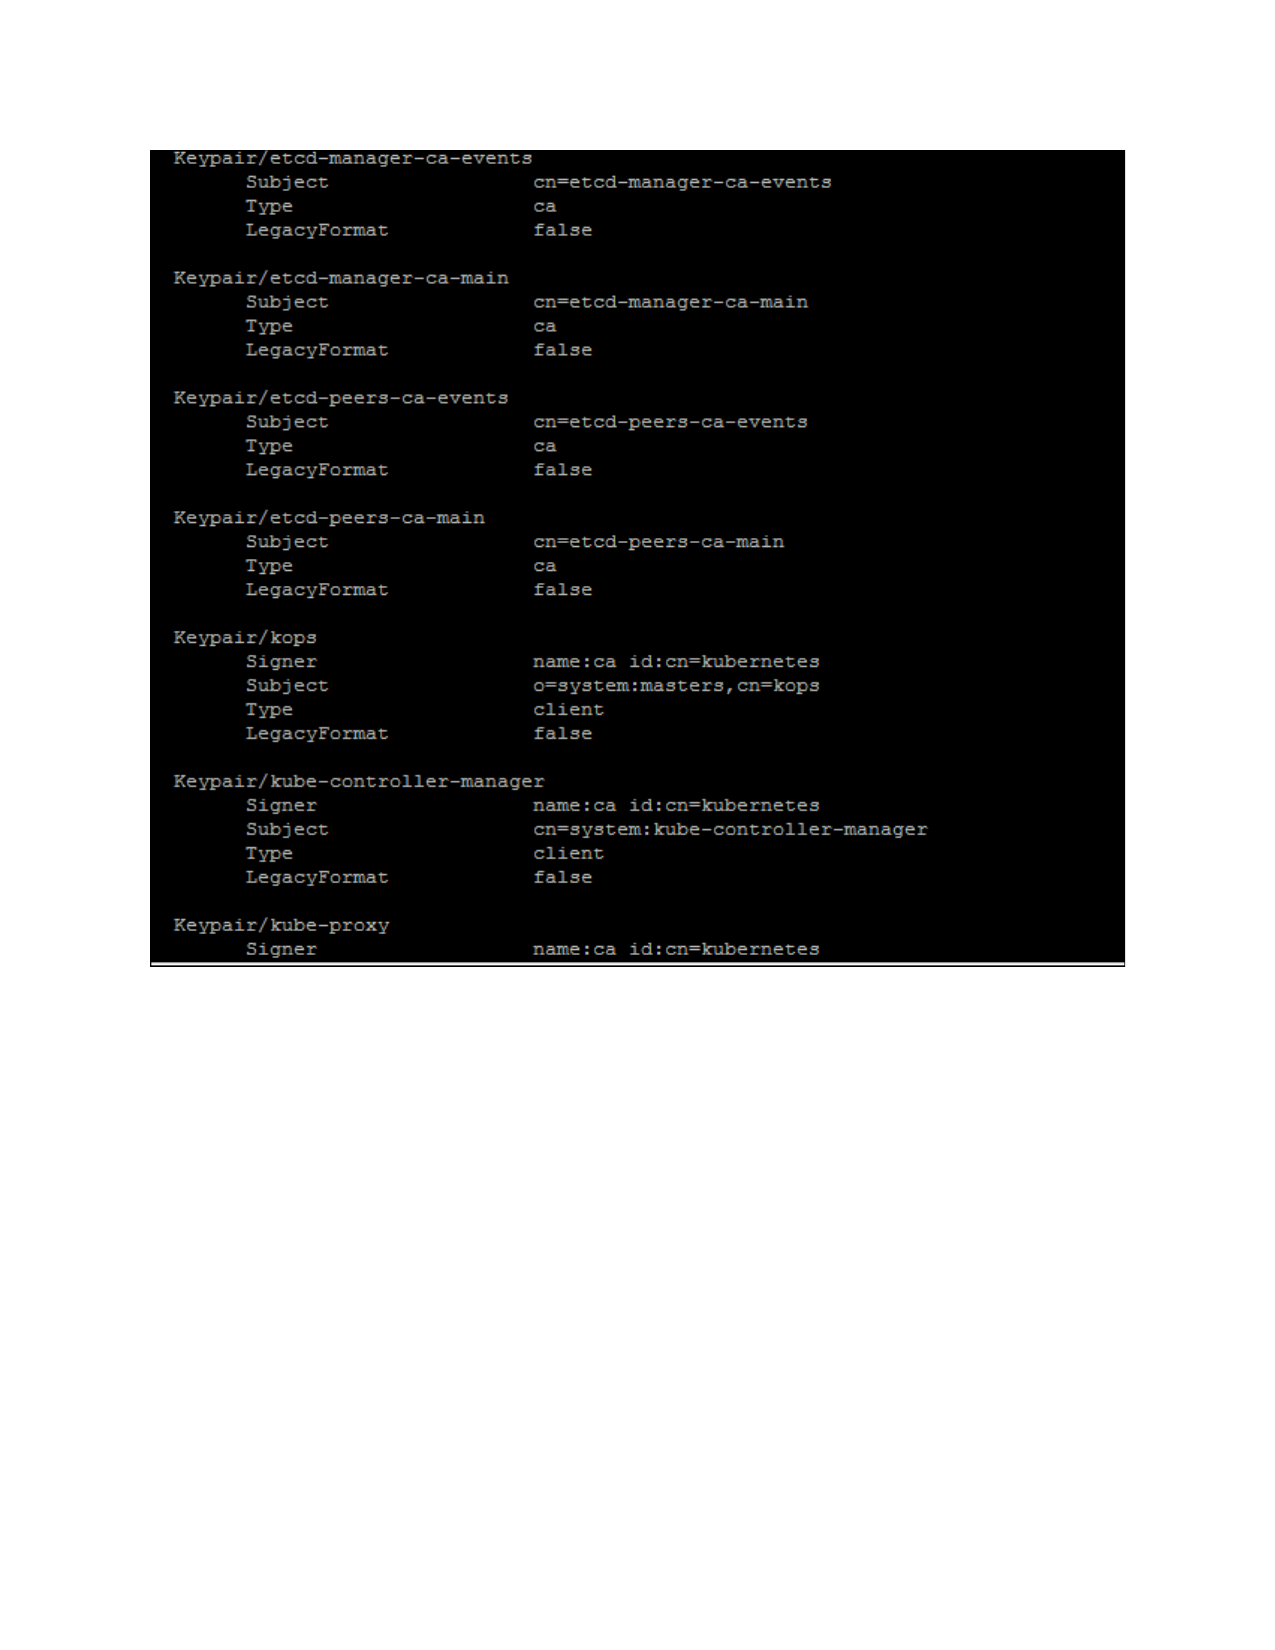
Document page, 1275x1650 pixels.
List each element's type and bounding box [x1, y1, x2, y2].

picture [150, 150, 1125, 967]
